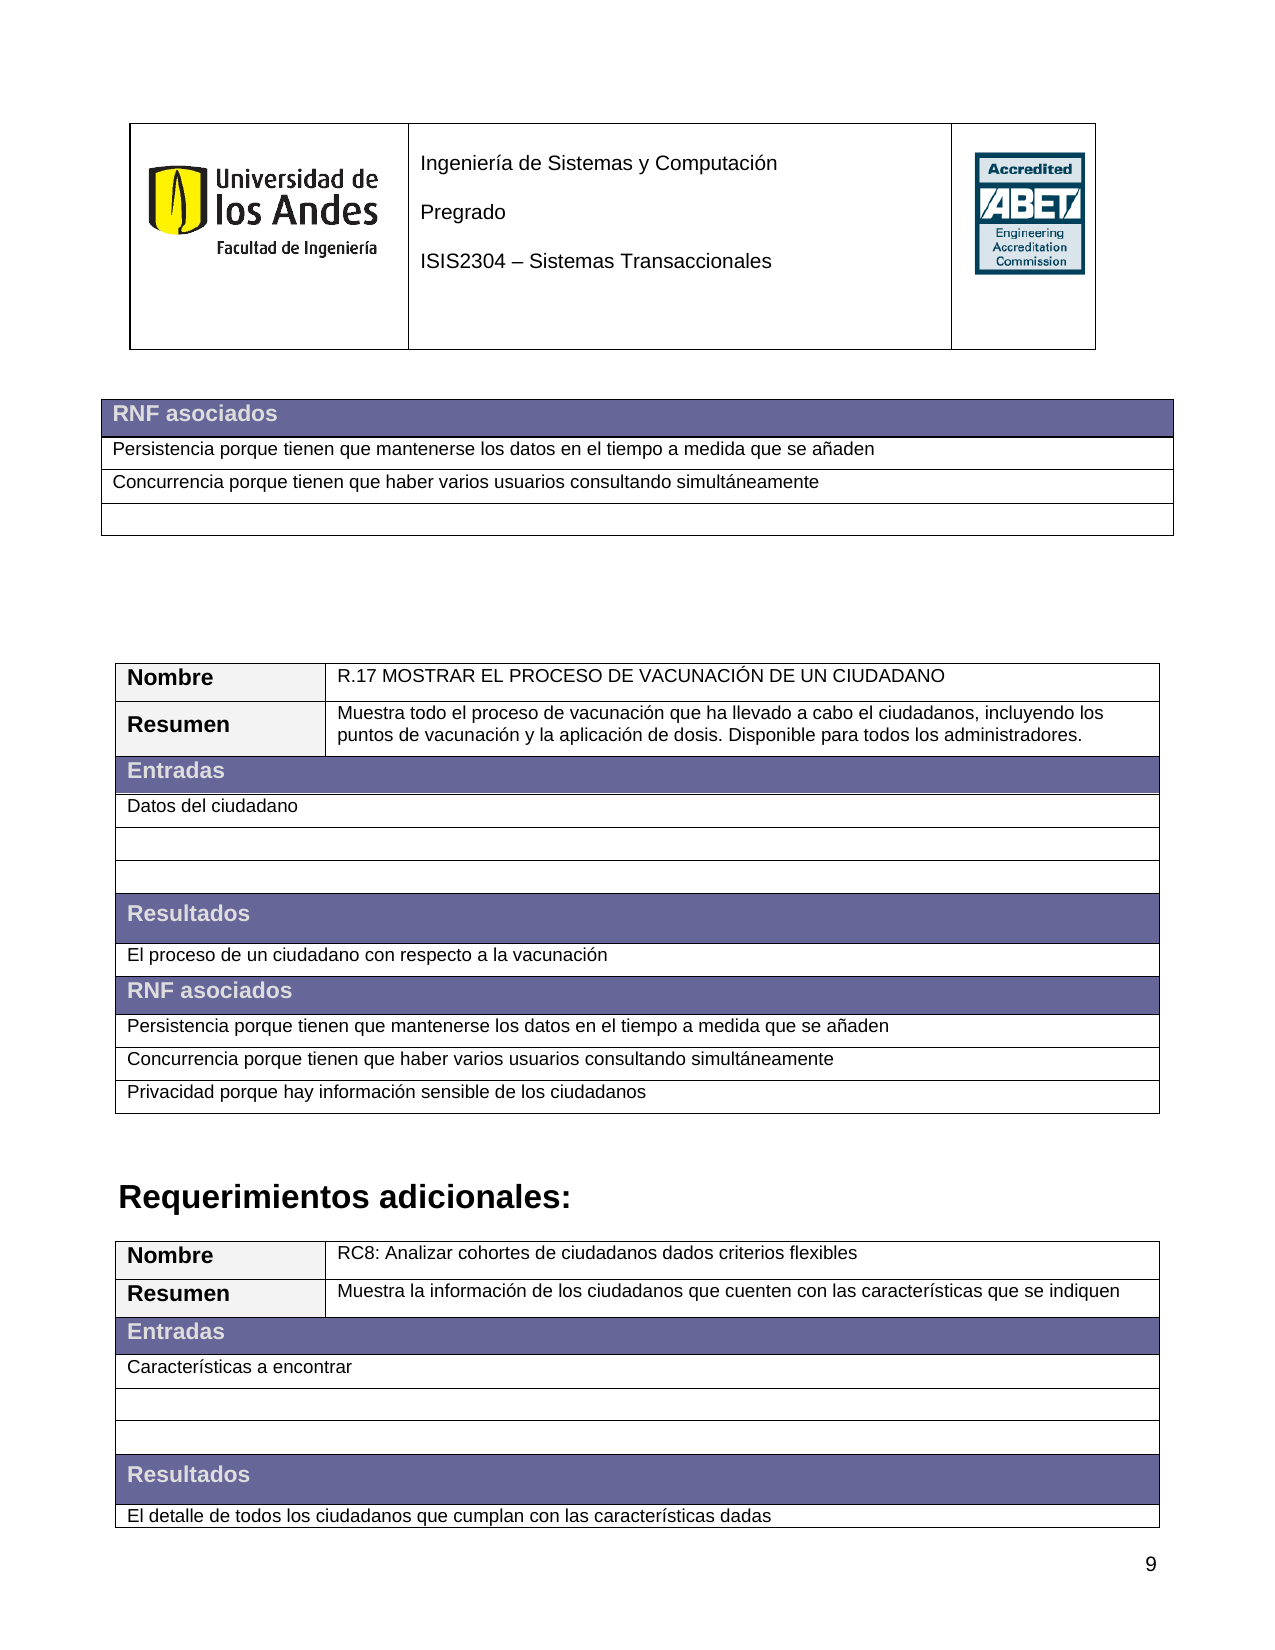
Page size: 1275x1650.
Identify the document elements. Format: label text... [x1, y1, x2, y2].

table_header Nombre [116, 664, 325, 701]
table_header Nombre [116, 1242, 325, 1279]
table_cell Resultados [116, 894, 1159, 943]
picture [981, 189, 1009, 218]
table_cell El proceso de un ciudadano con respecto a la vacunación [116, 944, 1159, 976]
table_cell RNF asociados [102, 400, 1173, 436]
table_cell Persistencia porque tienen que mantenerse los datos en el tiempo a medida que se añaden [102, 438, 1173, 469]
table_cell Privacidad porque hay información sensible de los ciudadanos [116, 1081, 1159, 1113]
picture [980, 159, 1081, 182]
table_cell Resumen [116, 1280, 325, 1317]
table_cell [116, 828, 1159, 859]
table_cell [116, 1421, 1159, 1453]
table_cell [116, 1389, 1159, 1420]
table_cell Entradas [116, 757, 1159, 793]
table_cell [116, 861, 1159, 893]
table_cell Concurrencia porque tienen que haber varios usuarios consultando simultáneamente [102, 470, 1173, 502]
table_cell Persistencia porque tienen que mantenerse los datos en el tiempo a medida que se añaden [116, 1015, 1159, 1047]
table_cell [102, 504, 1173, 535]
table_cell Concurrencia porque tienen que haber varios usuarios consultando simultáneamente [116, 1048, 1159, 1080]
text Requerimientos adicionales: [118, 1177, 1157, 1216]
table_cell Muestra la información de los ciudadanos que cuenten con las características que se indiquen [326, 1280, 1159, 1317]
table_cell Datos del ciudadano [116, 795, 1159, 827]
table_cell RNF asociados [116, 977, 1159, 1014]
table_header RC8: Analizar cohortes de ciudadanos dados criterios flexibles [326, 1242, 1159, 1279]
picture [131, 146, 406, 275]
picture [980, 225, 1081, 269]
table_cell Entradas [116, 1318, 1159, 1354]
table_cell El detalle de todos los ciudadanos que cumplan con las características dadas [116, 1505, 1159, 1527]
picture [1012, 189, 1080, 218]
table_cell Muestra todo el proceso de vacunación que ha llevado a cabo el ciudadanos, incluyendo los puntos de vacunación y la aplicación de dosis. Disponible para todos los administradores. [326, 702, 1159, 756]
table_header R.17 MOSTRAR EL PROCESO DE VACUNACIÓN DE UN CIUDADANO [326, 664, 1159, 701]
table_cell Resultados [116, 1455, 1159, 1504]
table_cell Características a encontrar [116, 1355, 1159, 1387]
table_cell Resumen [116, 702, 325, 756]
